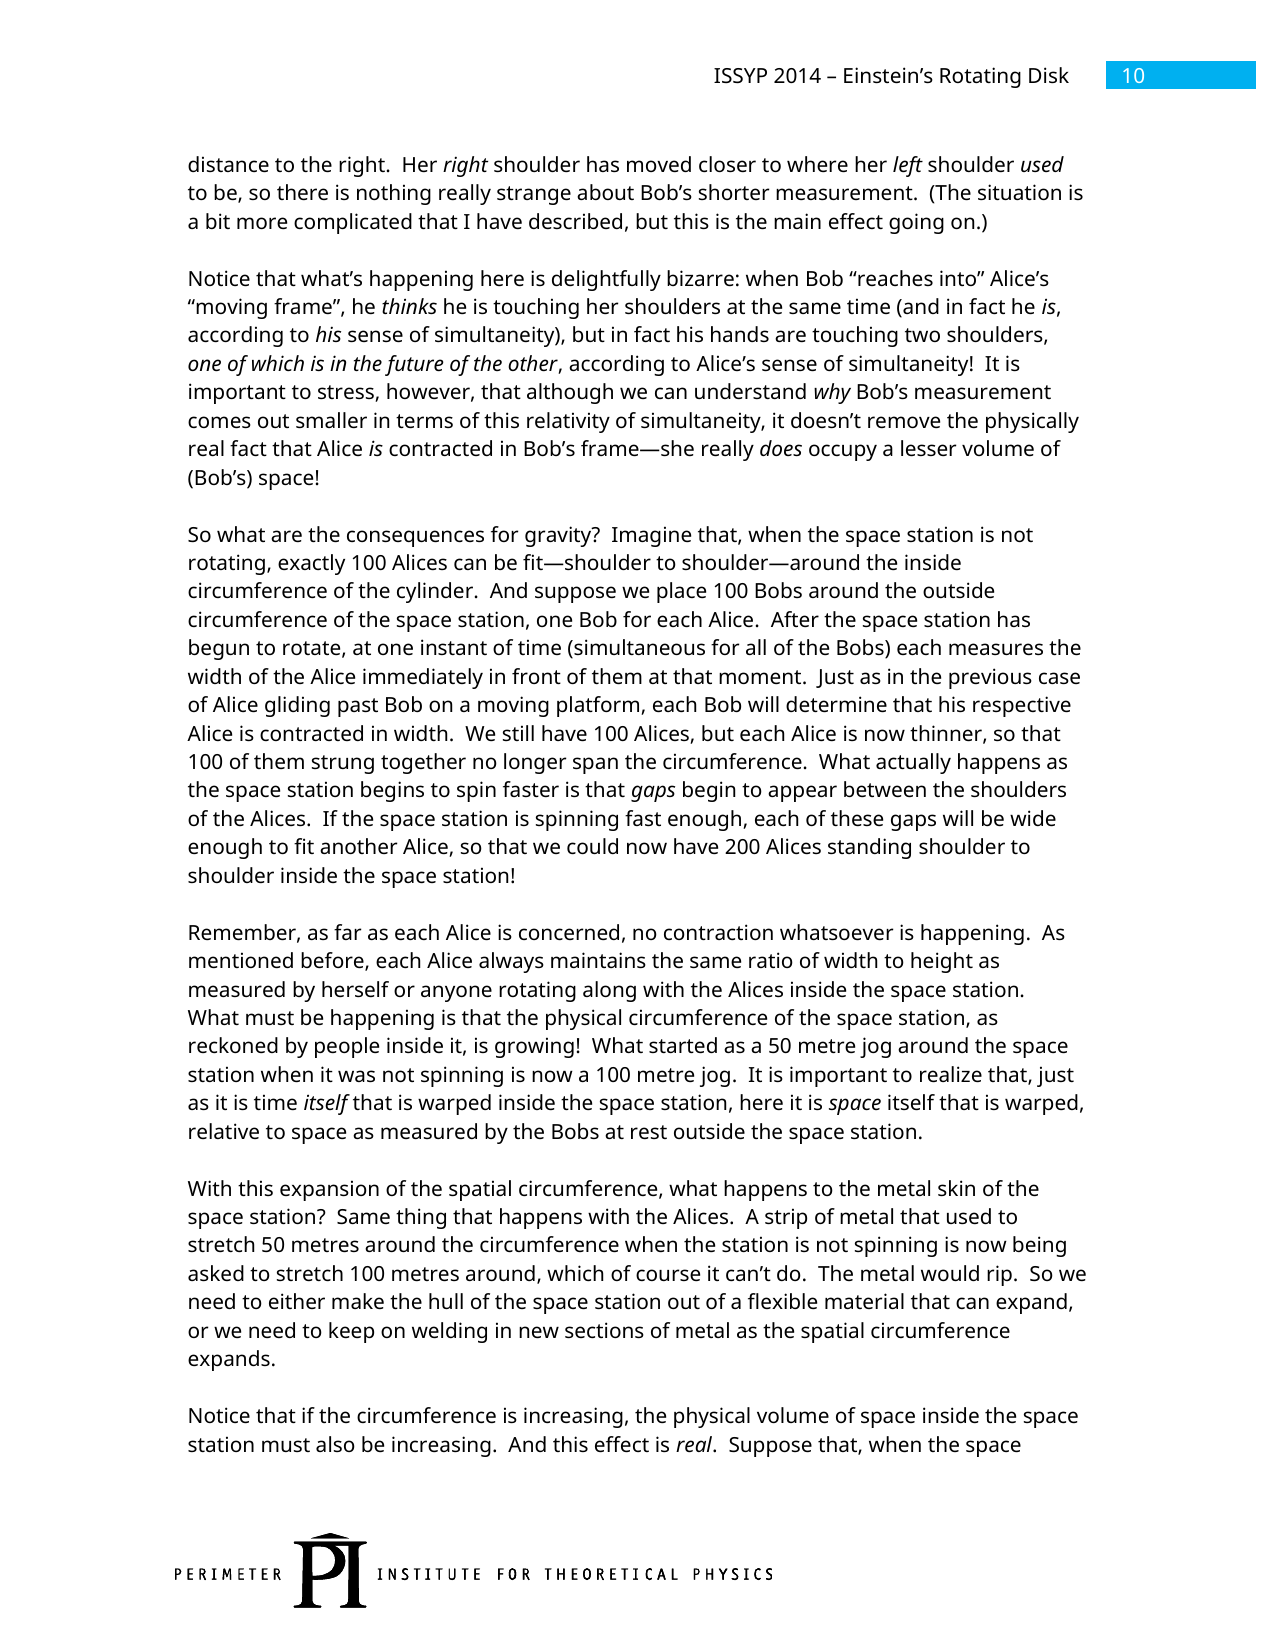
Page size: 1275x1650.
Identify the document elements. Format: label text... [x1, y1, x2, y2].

text Notice that what’s happening here is delightfully bizarre: when Bob “reaches into” Alice’s “moving frame”, he thinks he is touching her shoulders at the same time (and in fact he is, according to his sense of simultaneity), but in fact his hands are touching two shoulders, one of which is in the future of the other, according to Alice’s sense of simultaneity! It is important to stress, however, that although we can understand why Bob’s measurement comes out smaller in terms of this relativity of simultaneity, it doesn’t remove the physically real fact that is contracted in Bob’s frame—she really does occupy a lesser volume of (Bob’s) space! [187, 264, 1087, 491]
text With this expansion of the spatial circumference, what happens to the metal skin of the space station? Same thing that happens with the Alices. A strip of metal that used to stretch 50 metres around the circumference when the station is not spinning is now being asked to stretch 100 metres around, which of course it can’t do. The metal would rip. So we need to either make the hull of the space station out of a flexible material that can expand, or we need to keep on welding in new sections of metal as the spatial circumference expands. [187, 1174, 1087, 1373]
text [187, 1401, 1087, 1458]
text Remember, as far as each is concerned, no contraction whatsoever is happening. As mentioned before, each always maintains the same ratio of width to height as measured by herself or anyone rotating along with the inside the space station. What must be happening is that the physical circumference of the space station, as reckoned by people inside it, is growing! What started as a 50 metre jog around the space station when it was not spinning is now a 100 metre jog. It is important to realize that, just as it is time itself that is warped inside the space station, here it is space itself that is warped, relative to space as measured by the Bobs at rest outside the space station. [187, 918, 1087, 1145]
text So what are the consequences for gravity? Imagine that, when the space station is not rotating, exactly 100 Alices can be fit—shoulder to shoulder—around the inside circumference of the cylinder. And suppose we place 100 Bobs around the outside circumference of the space station, one Bob for each . After the space station has begun to rotate, at one instant of time (simultaneous for all of the Bobs) each measures the width of the immediately in front of them at that moment. Just as in the previous case of gliding past Bob on a moving platform, each Bob will determine that his respective is contracted in width. We still have 100 , but each is now thinner, so that 100 of them strung together no longer span the circumference. What actually happens as the space station begins to spin faster is that gaps begin to appear between the shoulders of the . If the space station is spinning fast enough, each of these gaps will be wide enough to fit another , so that we could now have 200 standing shoulder to shoulder inside the space station! [187, 520, 1087, 889]
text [187, 150, 1087, 235]
